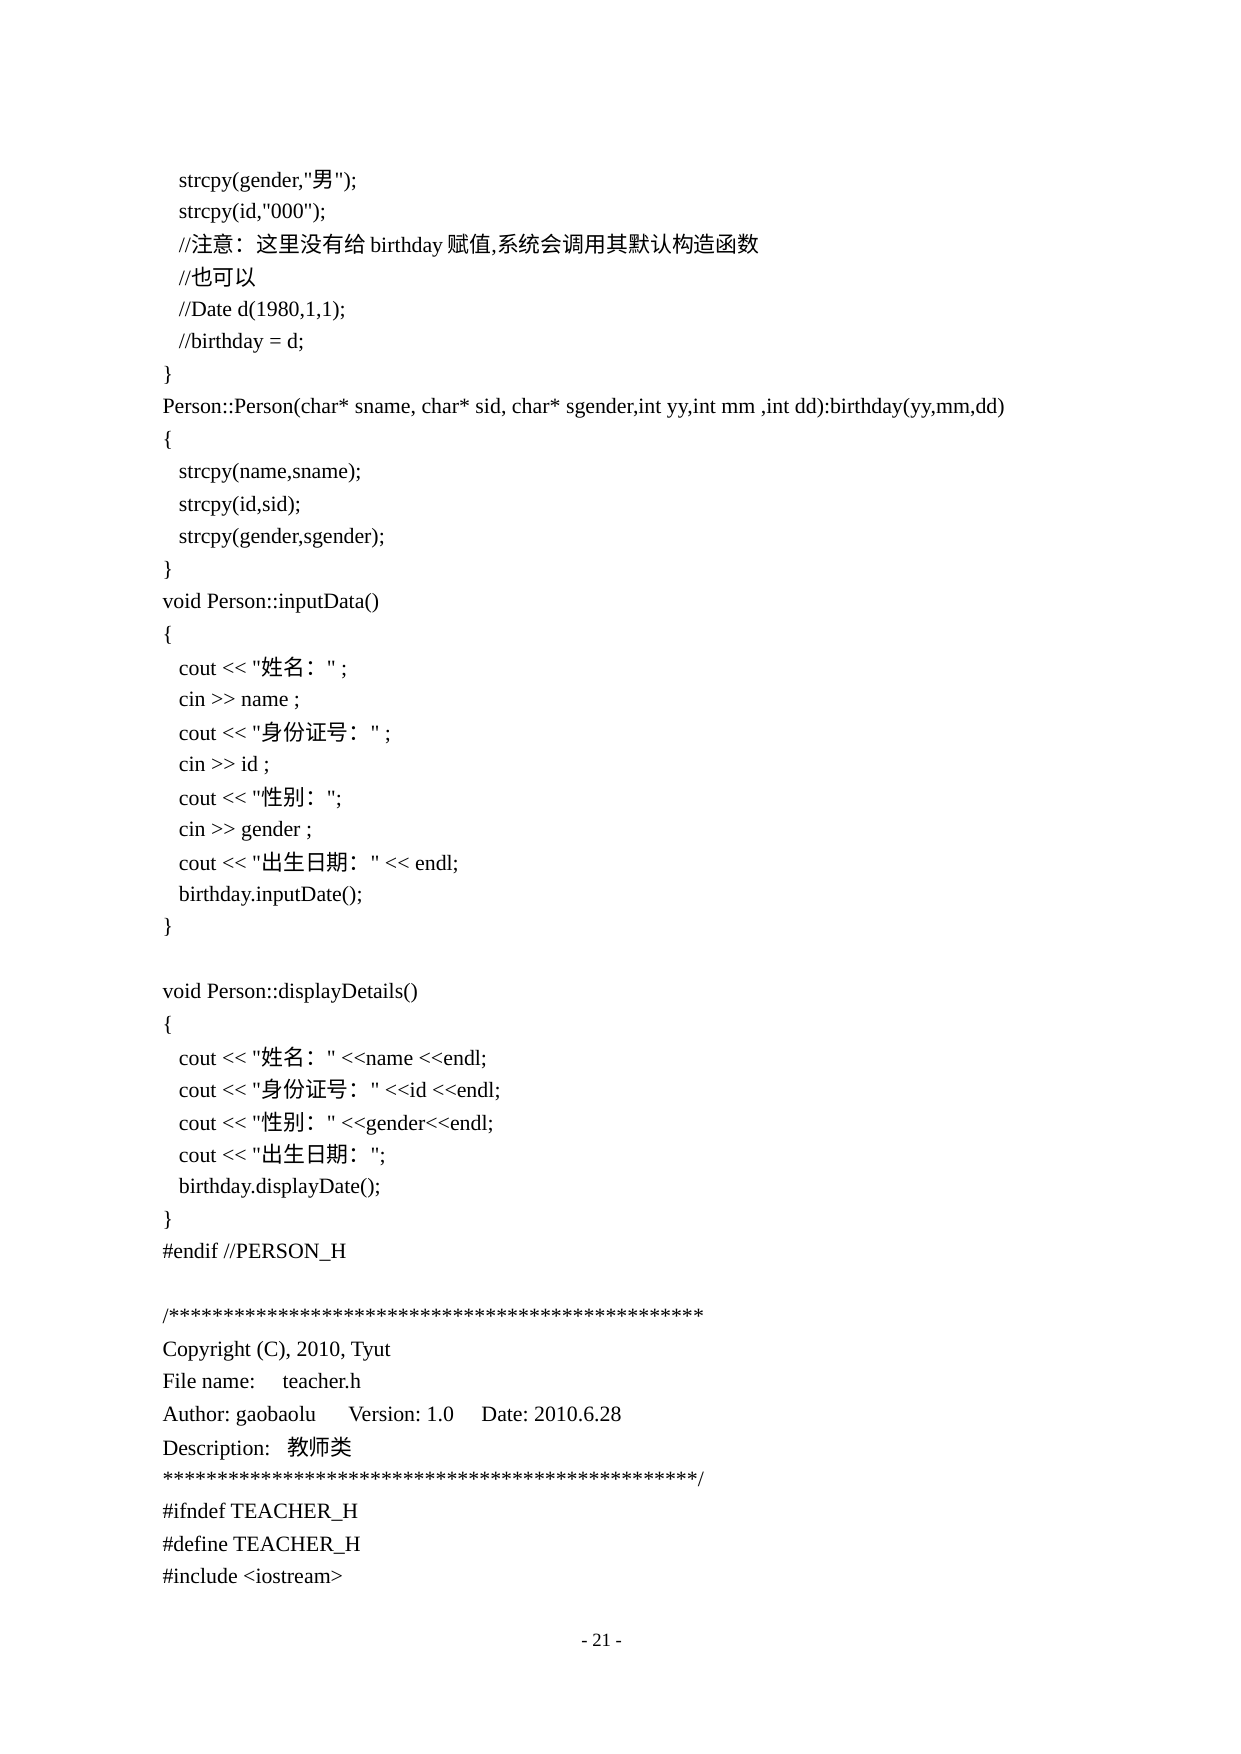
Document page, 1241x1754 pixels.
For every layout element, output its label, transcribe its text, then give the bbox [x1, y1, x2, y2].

text { [162, 422, 1122, 454]
text //注意：这里没有给birthday赋值,系统会调用其默认构造函数 [162, 227, 1122, 259]
text strcpy(id,"000"); [162, 194, 1122, 227]
text cout << "姓名：" <<name <<endl; [162, 1039, 1122, 1072]
text void Person::displayDetails() [162, 974, 1122, 1007]
text cout << "身份证号：" <<id <<endl; [162, 1072, 1122, 1104]
text strcpy(gender,sgender); [162, 519, 1122, 552]
text } [162, 357, 1122, 389]
text cout << "身份证号：" ; [162, 714, 1122, 747]
text birthday.displayDate(); [162, 1169, 1122, 1202]
text #ifndef TEACHER_H [162, 1494, 1122, 1527]
text cout << "出生日期：" << endl; [162, 844, 1122, 877]
text cout << "姓名：" ; [162, 649, 1122, 682]
text { [162, 1007, 1122, 1039]
text Description: 教师类 [162, 1429, 1122, 1462]
text cout << "性别：" <<gender<<endl; [162, 1104, 1122, 1137]
text File name: teacher.h [162, 1364, 1122, 1397]
text strcpy(name,sname); [162, 454, 1122, 487]
text cin >> gender ; [162, 812, 1122, 844]
text #include <iostream> [162, 1559, 1122, 1592]
text *************************************************/ [162, 1462, 1122, 1494]
text { [162, 617, 1122, 649]
text } [162, 909, 1122, 942]
text /************************************************* [162, 1299, 1122, 1332]
text cin >> id ; [162, 747, 1122, 779]
text } [162, 552, 1122, 584]
text cout << "出生日期："; [162, 1137, 1122, 1169]
text strcpy(gender,"男"); [162, 162, 1122, 194]
text Copyright (C), 2010, Tyut [162, 1332, 1122, 1364]
text strcpy(id,sid); [162, 487, 1122, 519]
text //birthday = d; [162, 324, 1122, 357]
text #endif //PERSON_H [162, 1234, 1122, 1267]
text birthday.inputDate(); [162, 877, 1122, 909]
text #define TEACHER_H [162, 1527, 1122, 1559]
text //Date d(1980,1,1); [162, 292, 1122, 324]
text cout << "性别："; [162, 779, 1122, 812]
text void Person::inputData() [162, 584, 1122, 617]
text //也可以 [162, 259, 1122, 292]
text Person::Person(char* sname, char* sid, char* sgender,int yy,int mm ,int dd):birthday(yy,mm,dd) [162, 389, 1122, 422]
text } [162, 1202, 1122, 1234]
text Author: gaobaolu Version: 1.0 Date: 2010.6.28 [162, 1397, 1122, 1429]
text cin >> name ; [162, 682, 1122, 714]
